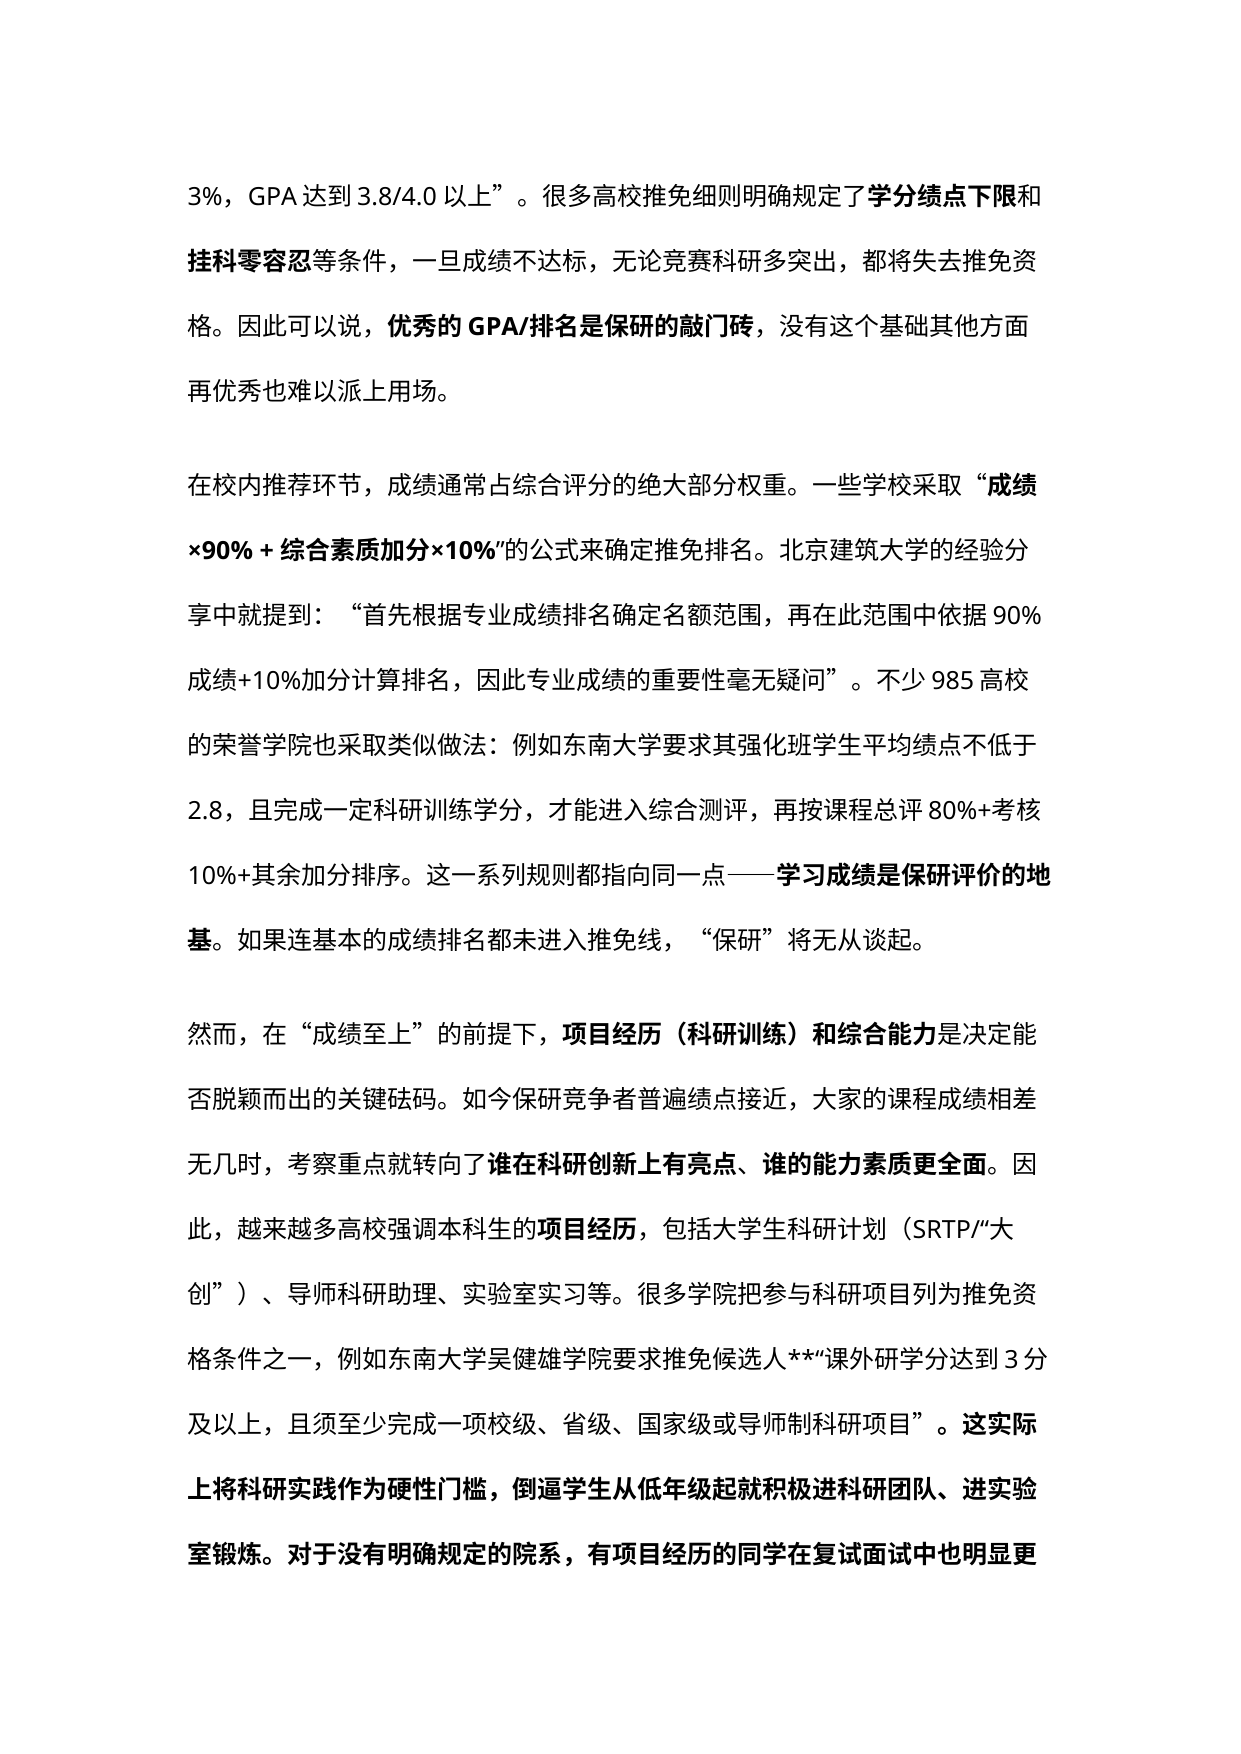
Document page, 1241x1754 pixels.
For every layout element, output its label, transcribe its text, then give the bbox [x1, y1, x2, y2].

text 在校内推荐环节，成绩通常占综合评分的绝大部分权重。一些学校采取“成绩×90% + 综合素质加分×10%”的公式来确定推免排名。北京建筑大学的经验分享中就提到：“首先根据专业成绩排名确定名额范围，再在此范围中依据90%成绩+10%加分计算排名，因此专业成绩的重要性毫无疑问”。不少985高校的荣誉学院也采取类似做法：例如东南大学要求其强化班学生平均绩点不低于2.8，且完成一定科研训练学分，才能进入综合测评，再按课程总评80%+考核10%+其余加分排序。这一系列规则都指向同一点——学习成绩是保研评价的地基。如果连基本的成绩排名都未进入推免线，“保研”将无从谈起。 [187, 451, 1053, 971]
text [187, 162, 1053, 422]
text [187, 1000, 1053, 1585]
